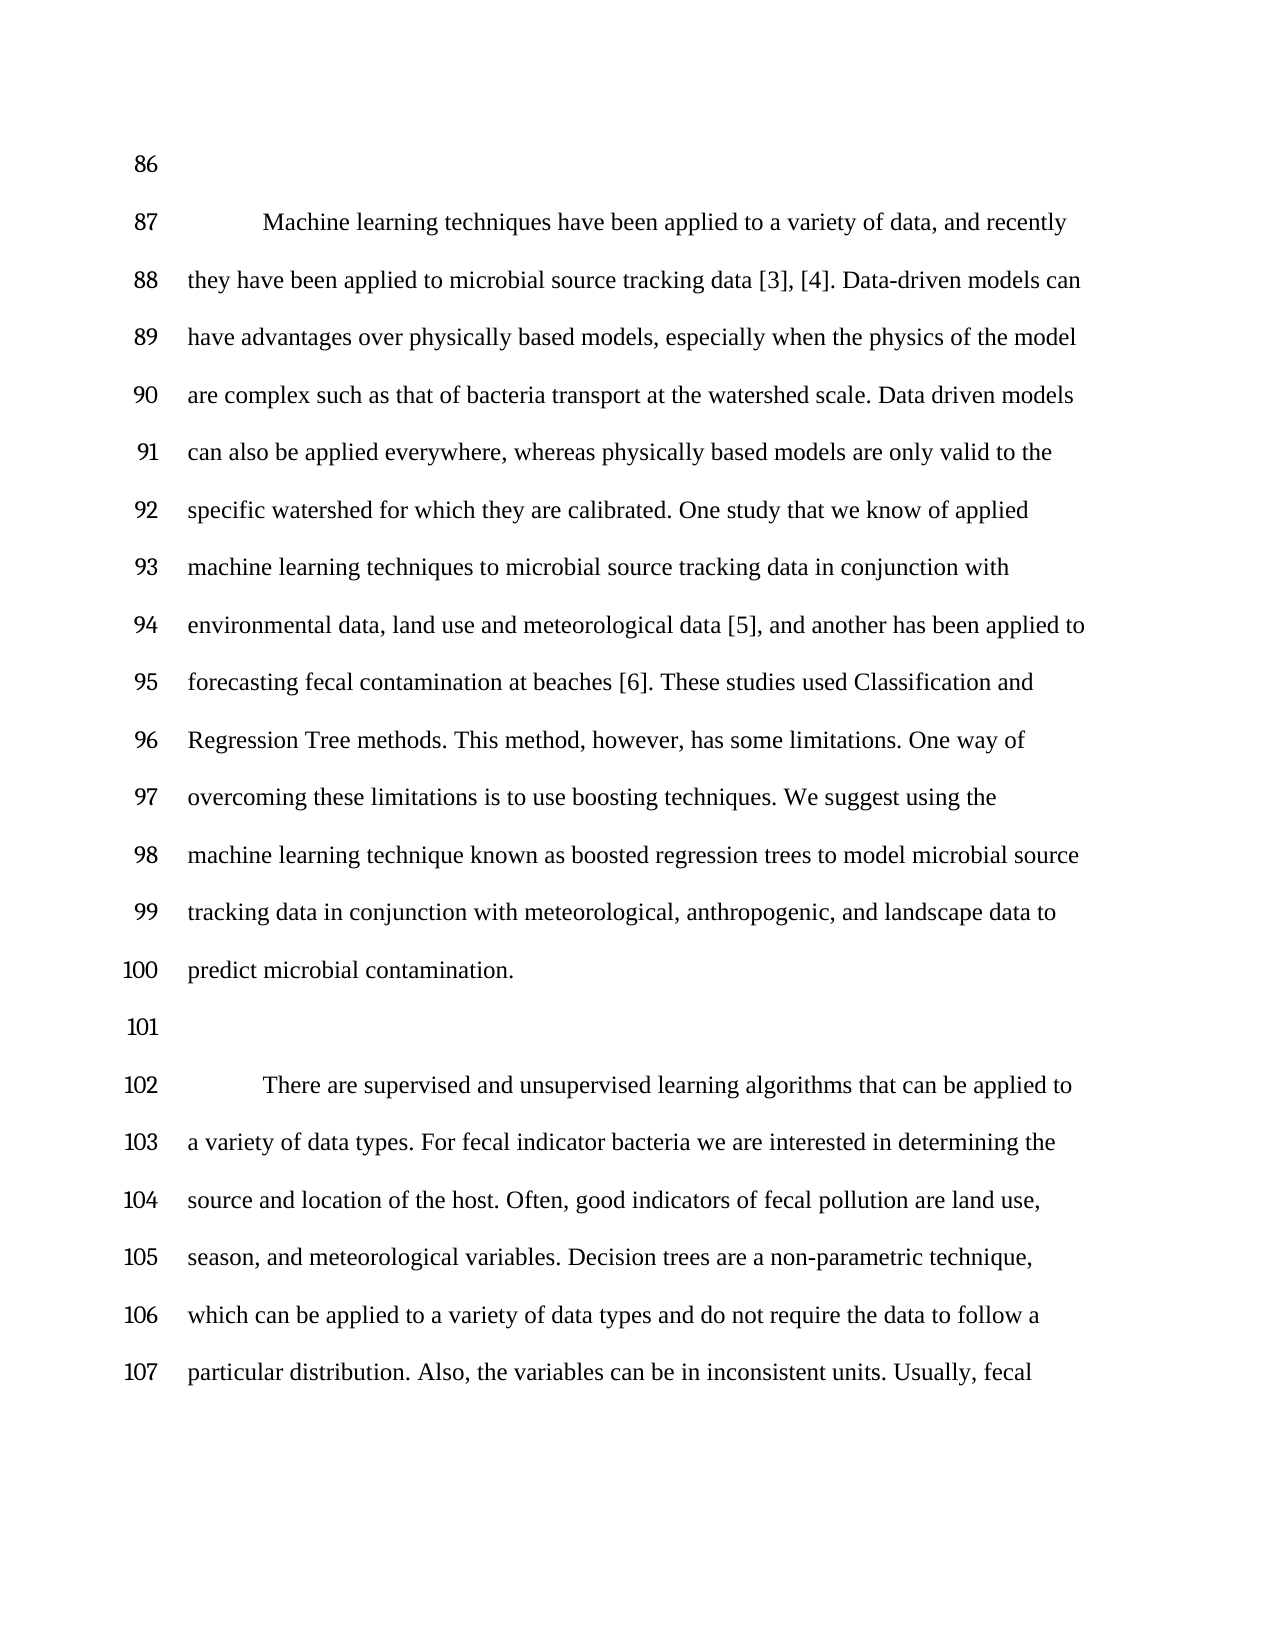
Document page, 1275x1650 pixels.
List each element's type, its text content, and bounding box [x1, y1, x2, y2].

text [187, 1070, 1087, 1386]
text Machine learning techniques have been applied to a variety of data, and recently they have been applied to microbial source tracking data [3], [4]. Data-driven models can have advantages over physically based models, especially when the physics of the model are complex such as that of bacteria transport at the watershed scale. Data driven models can also be applied everywhere, whereas physically based models are only valid to the specific watershed for which they are calibrated. One study that we know of applied machine learning techniques to microbial source tracking data in conjunction with environmental data, land use and meteorological data [5], and another has been applied to forecasting fecal contamination at beaches [6]. These studies used Classification and Regression Tree methods. This method, however, has some limitations. One way of overcoming these limitations is to use boosting techniques. We suggest using the machine learning technique known as boosted regression trees to model microbial source tracking data in conjunction with meteorological, anthropogenic, and landscape data to predict microbial contamination. [187, 207, 1087, 984]
